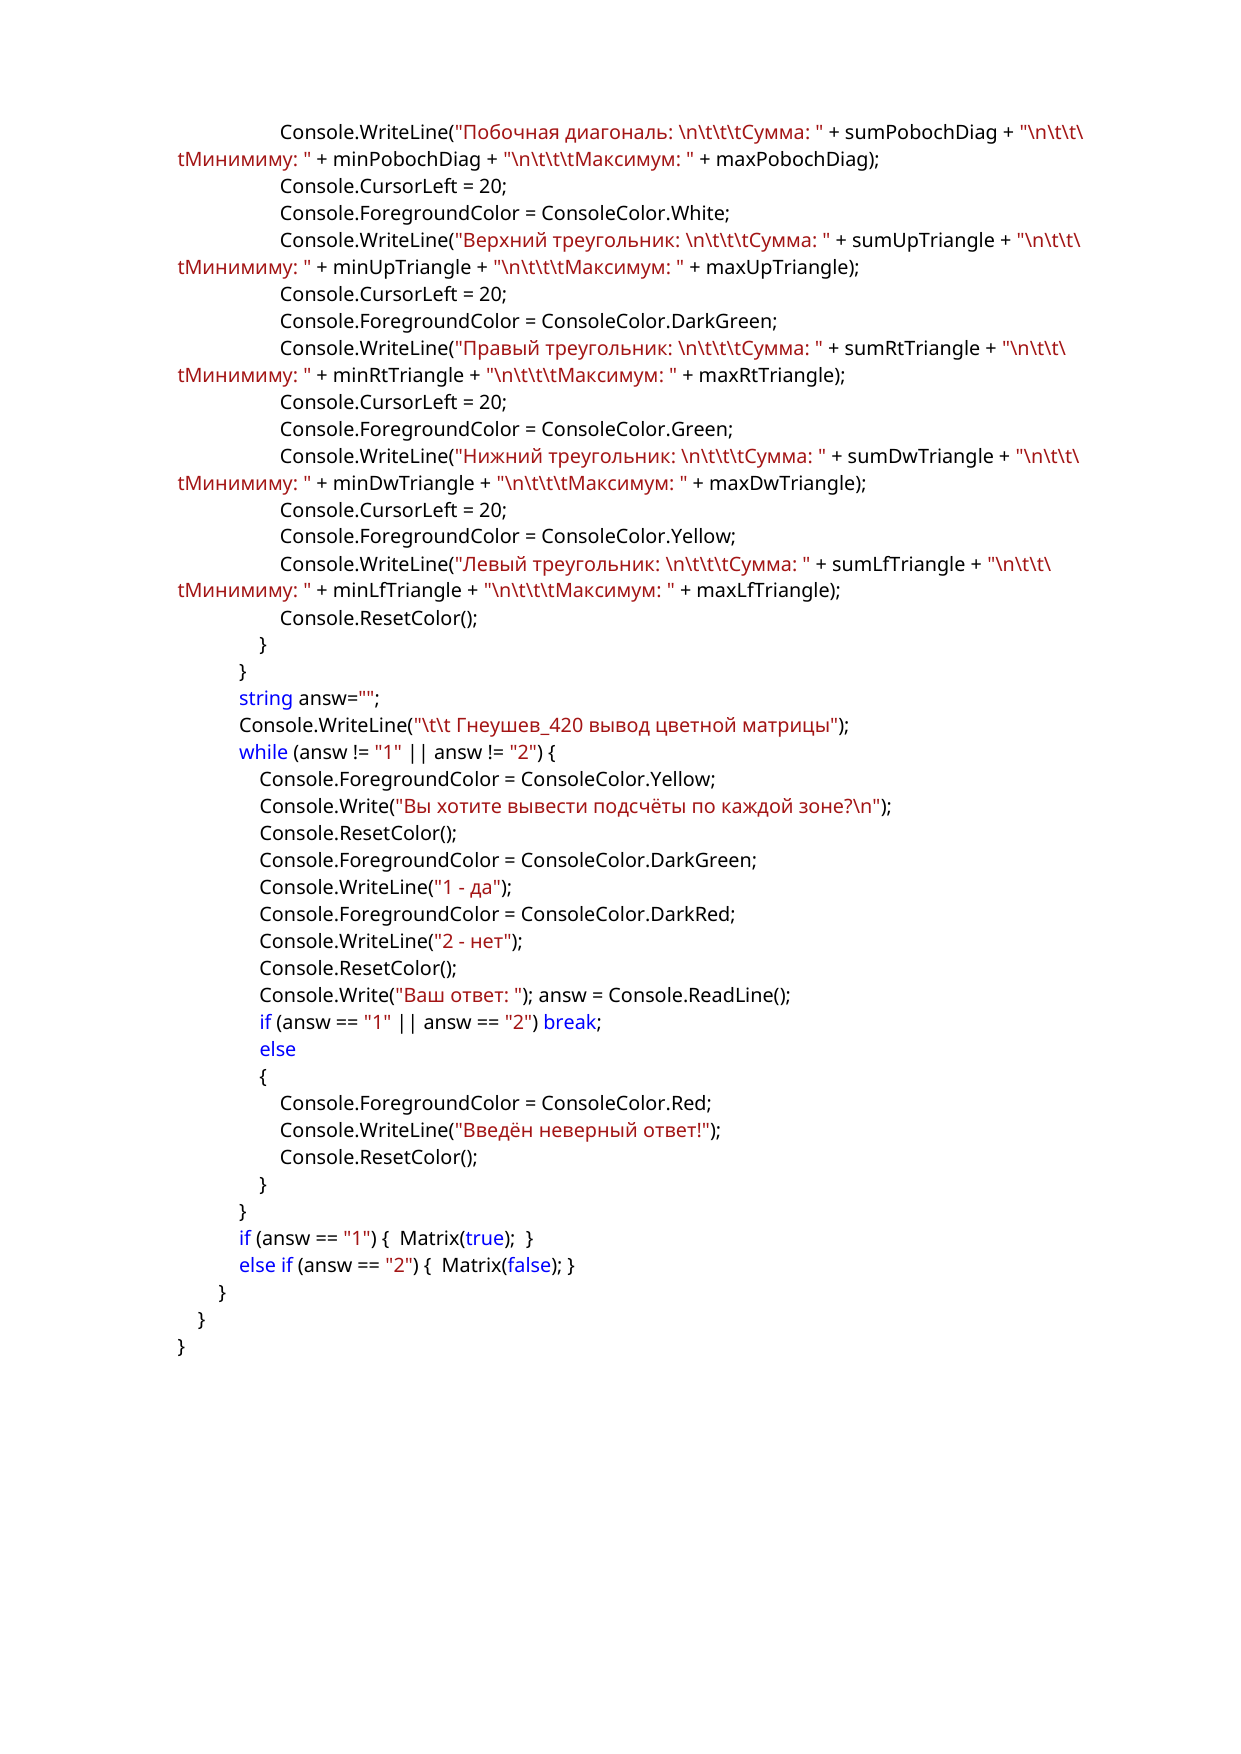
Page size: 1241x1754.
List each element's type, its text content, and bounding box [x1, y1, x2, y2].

text Console.WriteLine("Побочная диагональ: \n\t\t\tСумма: " + sumPobochDiag + "\n\t\t\tМинимиму: " + minPobochDiag + "\n\t\t\tМаксимум: " + maxPobochDiag); [177, 118, 1152, 172]
text Console.Write("Вы хотите вывести подсчёты по каждой зоне?\n"); [177, 793, 1152, 819]
text else if (answ == "2") { Matrix(false); } [177, 1251, 1152, 1278]
text Console.ResetColor(); [177, 954, 1152, 981]
text Console.WriteLine("Правый треугольник: \n\t\t\tСумма: " + sumRtTriangle + "\n\t\t\tМинимиму: " + minRtTriangle + "\n\t\t\tМаксимум: " + maxRtTriangle); [177, 334, 1152, 388]
text else [177, 1035, 1152, 1062]
text Console.ResetColor(); [177, 1143, 1152, 1170]
text Console.ResetColor(); [177, 604, 1152, 631]
text Console.WriteLine("Верхний треугольник: \n\t\t\tСумма: " + sumUpTriangle + "\n\t\t\tМинимиму: " + minUpTriangle + "\n\t\t\tМаксимум: " + maxUpTriangle); [177, 226, 1152, 280]
text Console.WriteLine("1 - да"); [177, 873, 1152, 901]
text } [177, 658, 1152, 685]
text } [177, 631, 1152, 658]
text if (answ == "1" || answ == "2") break; [177, 1008, 1152, 1035]
text Console.ForegroundColor = ConsoleColor.Yellow; [177, 523, 1152, 550]
text Console.WriteLine("Введён неверный ответ!"); [177, 1116, 1152, 1143]
text Console.ForegroundColor = ConsoleColor.DarkRed; [177, 901, 1152, 927]
text while (answ != "1" || answ != "2") { [177, 739, 1152, 766]
text Console.ForegroundColor = ConsoleColor.DarkGreen; [177, 847, 1152, 873]
text Console.ForegroundColor = ConsoleColor.Yellow; [177, 766, 1152, 793]
text Console.WriteLine("\t\t Гнеушев_420 вывод цветной матрицы"); [177, 712, 1152, 739]
text Console.ForegroundColor = ConsoleColor.Green; [177, 415, 1152, 442]
text Console.Write("Ваш ответ: "); answ = Console.ReadLine(); [177, 981, 1152, 1008]
text Console.CursorLeft = 20; [177, 496, 1152, 523]
text Console.ForegroundColor = ConsoleColor.Red; [177, 1089, 1152, 1116]
text Console.WriteLine("Левый треугольник: \n\t\t\tСумма: " + sumLfTriangle + "\n\t\t\tМинимиму: " + minLfTriangle + "\n\t\t\tМаксимум: " + maxLfTriangle); [177, 550, 1152, 604]
text Console.ForegroundColor = ConsoleColor.White; [177, 199, 1152, 226]
text Console.CursorLeft = 20; [177, 280, 1152, 307]
text } [177, 1305, 1152, 1332]
text if (answ == "1") { Matrix(true); } [177, 1224, 1152, 1251]
text Console.CursorLeft = 20; [177, 172, 1152, 199]
text } [177, 1197, 1152, 1224]
text { [177, 1062, 1152, 1089]
text Console.ForegroundColor = ConsoleColor.DarkGreen; [177, 307, 1152, 334]
text } [177, 1278, 1152, 1305]
text Console.CursorLeft = 20; [177, 388, 1152, 415]
text string answ=""; [177, 685, 1152, 712]
text } [177, 1170, 1152, 1197]
text Console.WriteLine("Нижний треугольник: \n\t\t\tСумма: " + sumDwTriangle + "\n\t\t\tМинимиму: " + minDwTriangle + "\n\t\t\tМаксимум: " + maxDwTriangle); [177, 442, 1152, 496]
text } [177, 1332, 1152, 1359]
text Console.ResetColor(); [177, 819, 1152, 847]
text Console.WriteLine("2 - нет"); [177, 927, 1152, 954]
